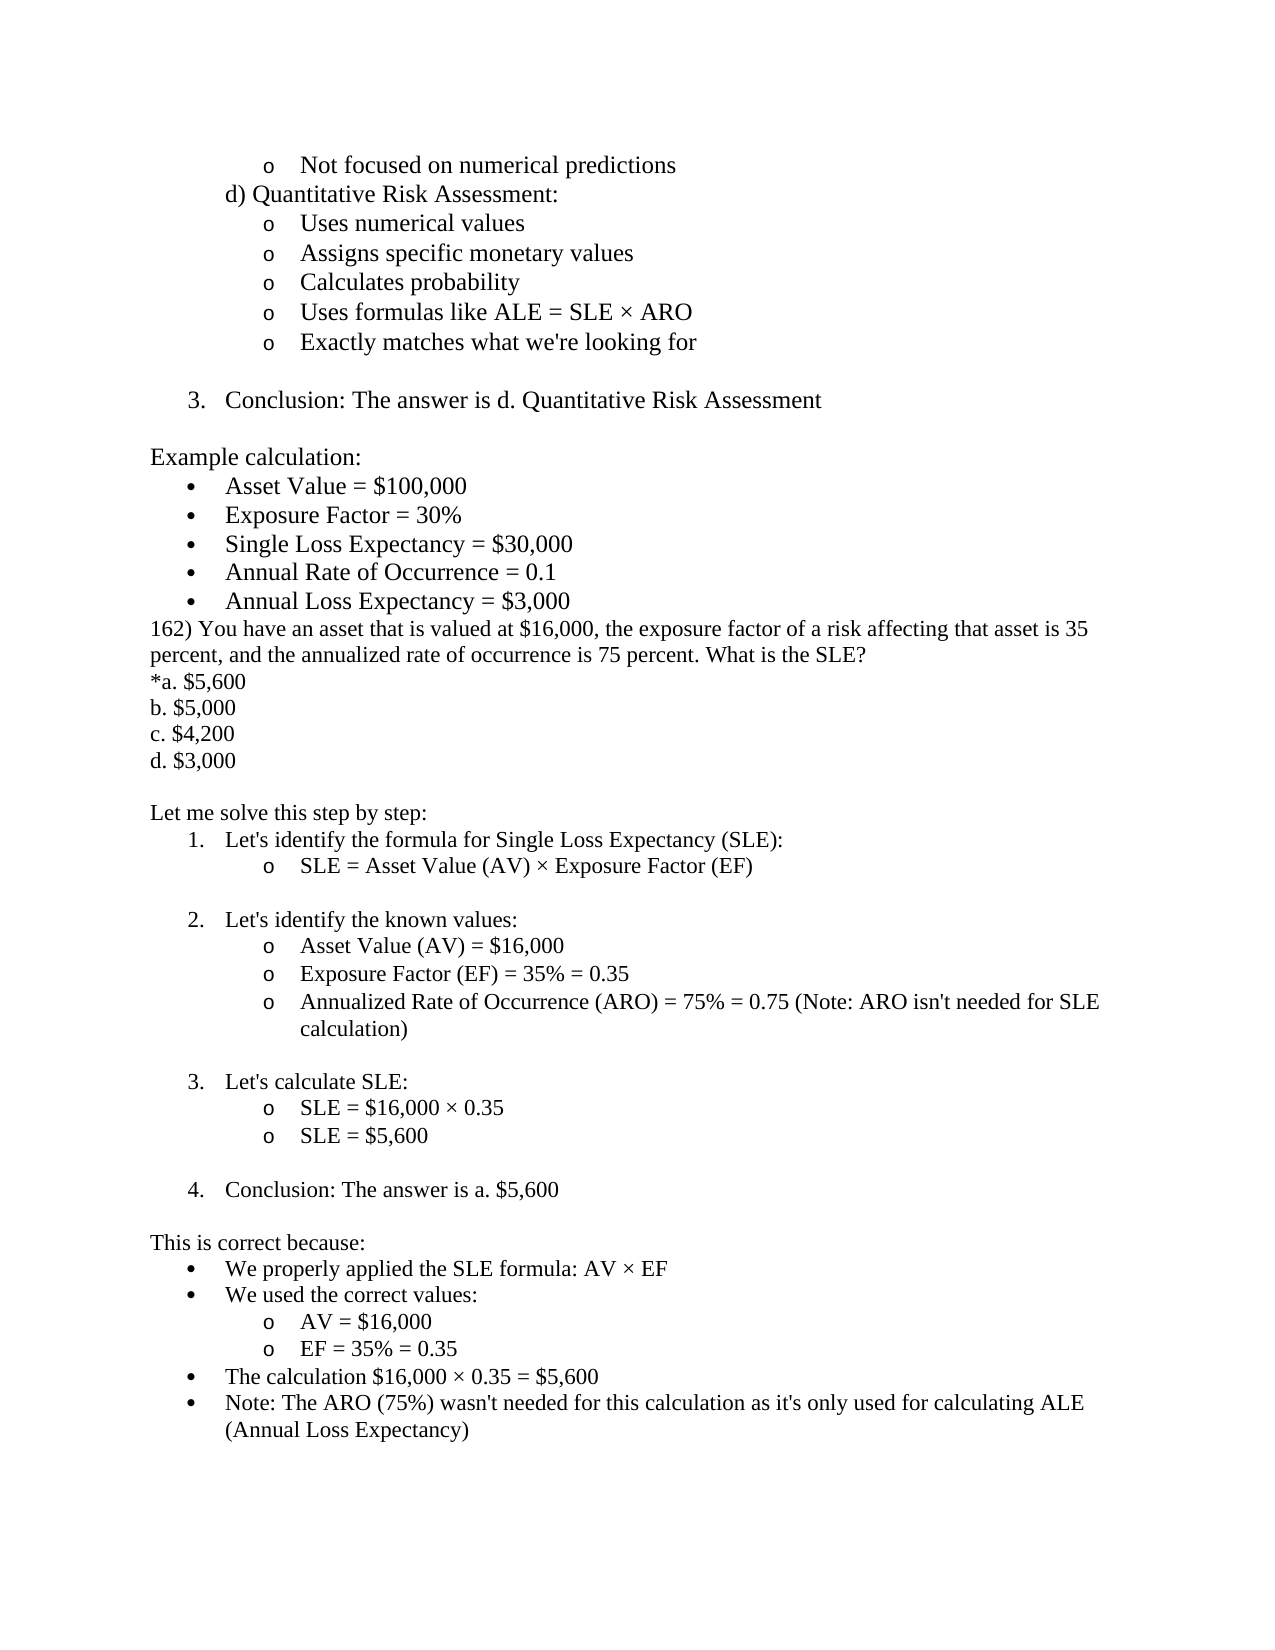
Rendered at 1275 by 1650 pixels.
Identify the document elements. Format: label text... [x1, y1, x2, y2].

list We properly applied the SLE formula: AV × EF [187, 1255, 1125, 1281]
list Not focused on numerical predictions [262, 150, 1125, 179]
list Exposure Factor = 30% [187, 500, 1125, 529]
text 162) You have an asset that is valued at $16,000, the exposure factor of a risk affecting that asset is 35 percent, and the annualized rate of occurrence is 75 percent. What is the SLE? [150, 615, 1125, 668]
list Asset Value = $100,000 [187, 471, 1125, 500]
list SLE = $5,600 [262, 1122, 1125, 1149]
text b. $5,000 [150, 694, 1125, 720]
text d. $3,000 [150, 747, 1125, 773]
list The calculation $16,000 × 0.35 = $5,600 [187, 1363, 1125, 1389]
list We used the correct values: [187, 1281, 1125, 1308]
list Asset Value (AV) = $16,000 [262, 932, 1125, 960]
text d) Quantitative Risk Assessment: [150, 179, 1125, 208]
text Let me solve this step by step: [150, 799, 1125, 826]
list Conclusion: The answer is d. Quantitative Risk Assessment [187, 385, 1125, 414]
list Uses formulas like ALE = SLE × ARO [262, 297, 1125, 327]
list Uses numerical values [262, 208, 1125, 238]
list Let's calculate SLE: [187, 1068, 1125, 1094]
text This is correct because: [150, 1229, 1125, 1255]
list Let's identify the known values: [187, 906, 1125, 932]
text c. $4,200 [150, 720, 1125, 747]
list Conclusion: The answer is a. $5,600 [187, 1176, 1125, 1202]
list Note: The ARO (75%) wasn't needed for this calculation as it's only used for calculating ALE (Annual Loss Expectancy) [187, 1389, 1125, 1442]
list Calculates probability [262, 267, 1125, 297]
list Assigns specific monetary values [262, 238, 1125, 267]
list EF = 35% = 0.35 [262, 1335, 1125, 1363]
list Annual Rate of Occurrence = 0.1 [187, 557, 1125, 586]
list Exposure Factor (EF) = 35% = 0.35 [262, 960, 1125, 988]
list Annual Loss Expectancy = $3,000 [187, 586, 1125, 615]
text *a. $5,600 [150, 668, 1125, 694]
list Let's identify the formula for Single Loss Expectancy (SLE): [187, 826, 1125, 852]
list Single Loss Expectancy = $30,000 [187, 529, 1125, 557]
text Example calculation: [150, 442, 1125, 471]
list AV = $16,000 [262, 1308, 1125, 1335]
list SLE = Asset Value (AV) × Exposure Factor (EF) [262, 852, 1125, 880]
list SLE = $16,000 × 0.35 [262, 1094, 1125, 1122]
list Exactly matches what we're looking for [262, 327, 1125, 356]
list Annualized Rate of Occurrence (ARO) = 75% = 0.75 (Note: ARO isn't needed for SLE calculation) [262, 988, 1125, 1042]
